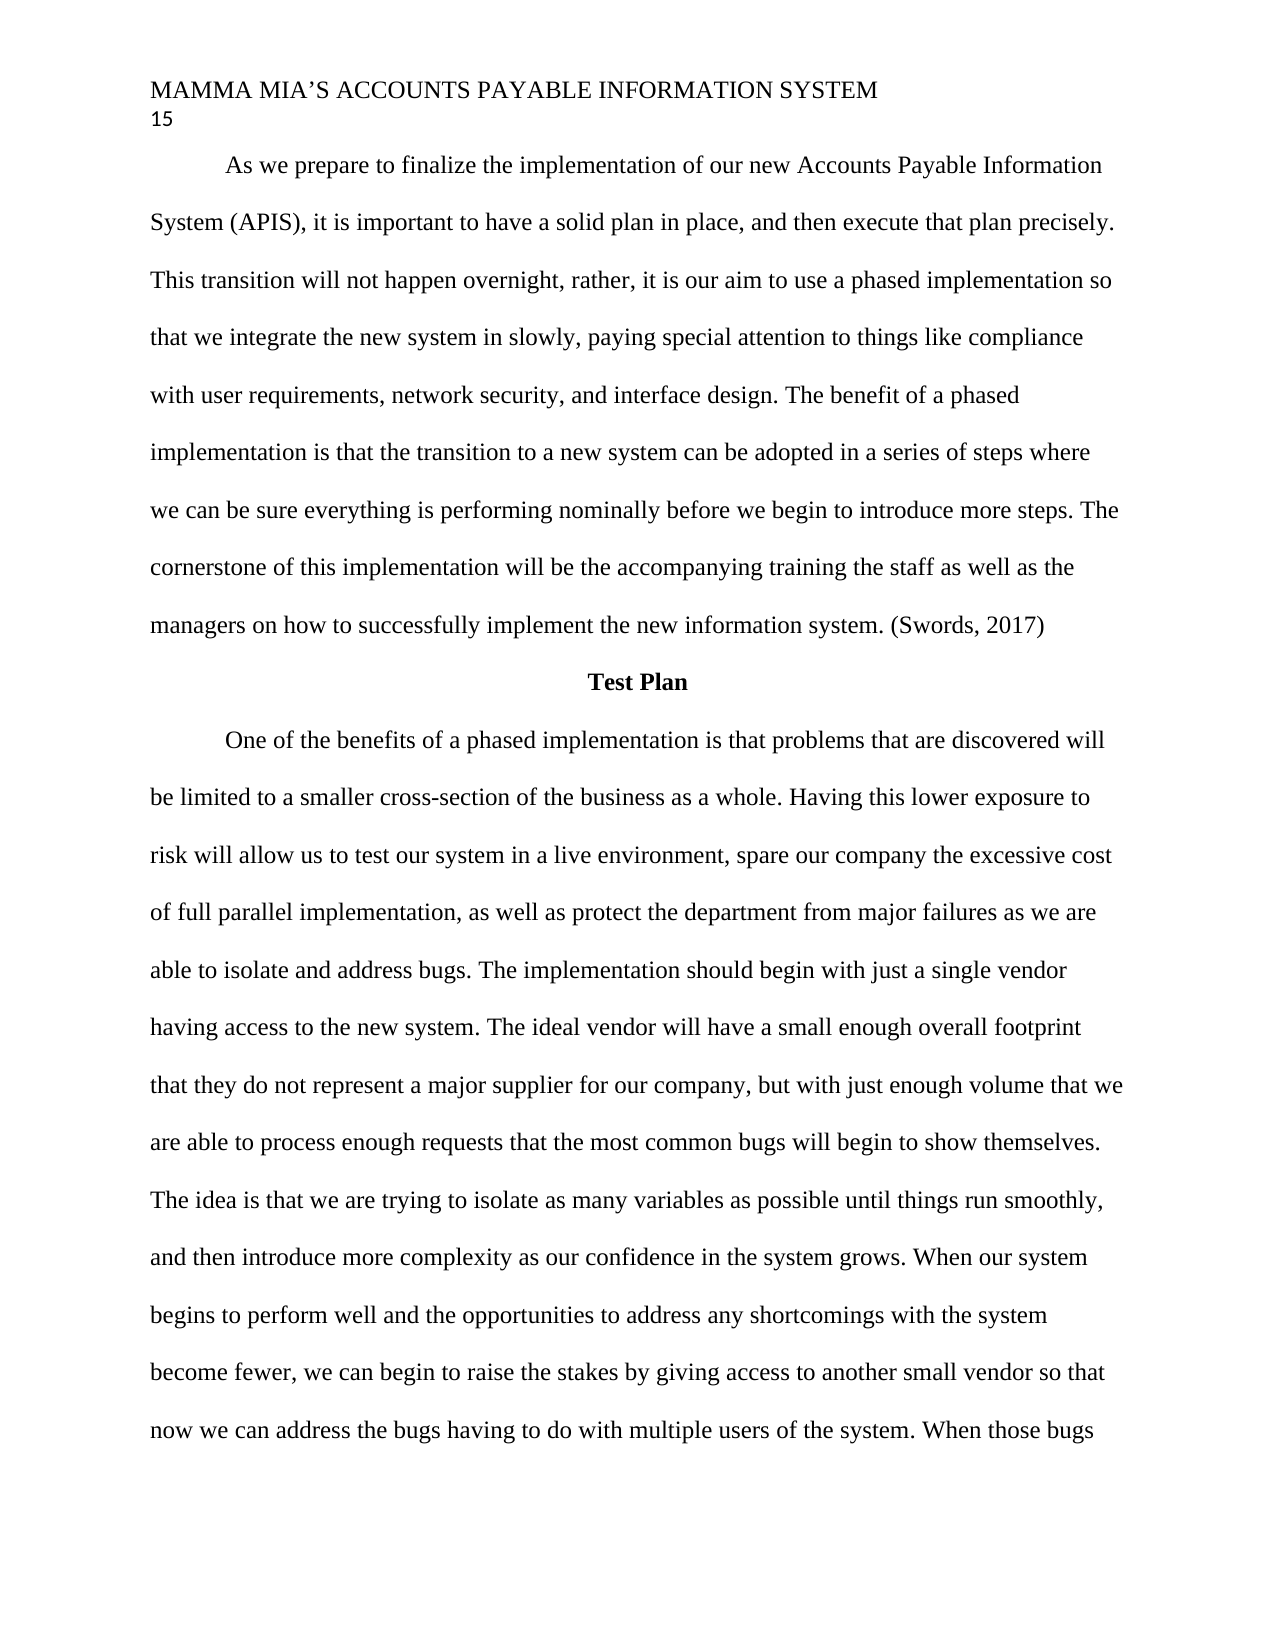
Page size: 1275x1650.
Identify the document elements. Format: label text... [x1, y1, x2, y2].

text As we prepare to finalize the implementation of our new Accounts Payable Information System (APIS), it is important to have a solid plan in place, and then execute that plan precisely. This transition will not happen overnight, rather, it is our aim to use a phased implementation so that we integrate the new system in slowly, paying special attention to things like compliance with user requirements, network security, and interface design. The benefit of a phased implementation is that the transition to a new system can be adopted in a series of steps where we can be sure everything is performing nominally before we begin to introduce more steps. The cornerstone of this implementation will be the accompanying training the staff as well as the managers on how to successfully implement the new information system. (Swords, 2017) [150, 150, 1125, 639]
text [150, 725, 1125, 1444]
text Test Plan [150, 667, 1125, 696]
